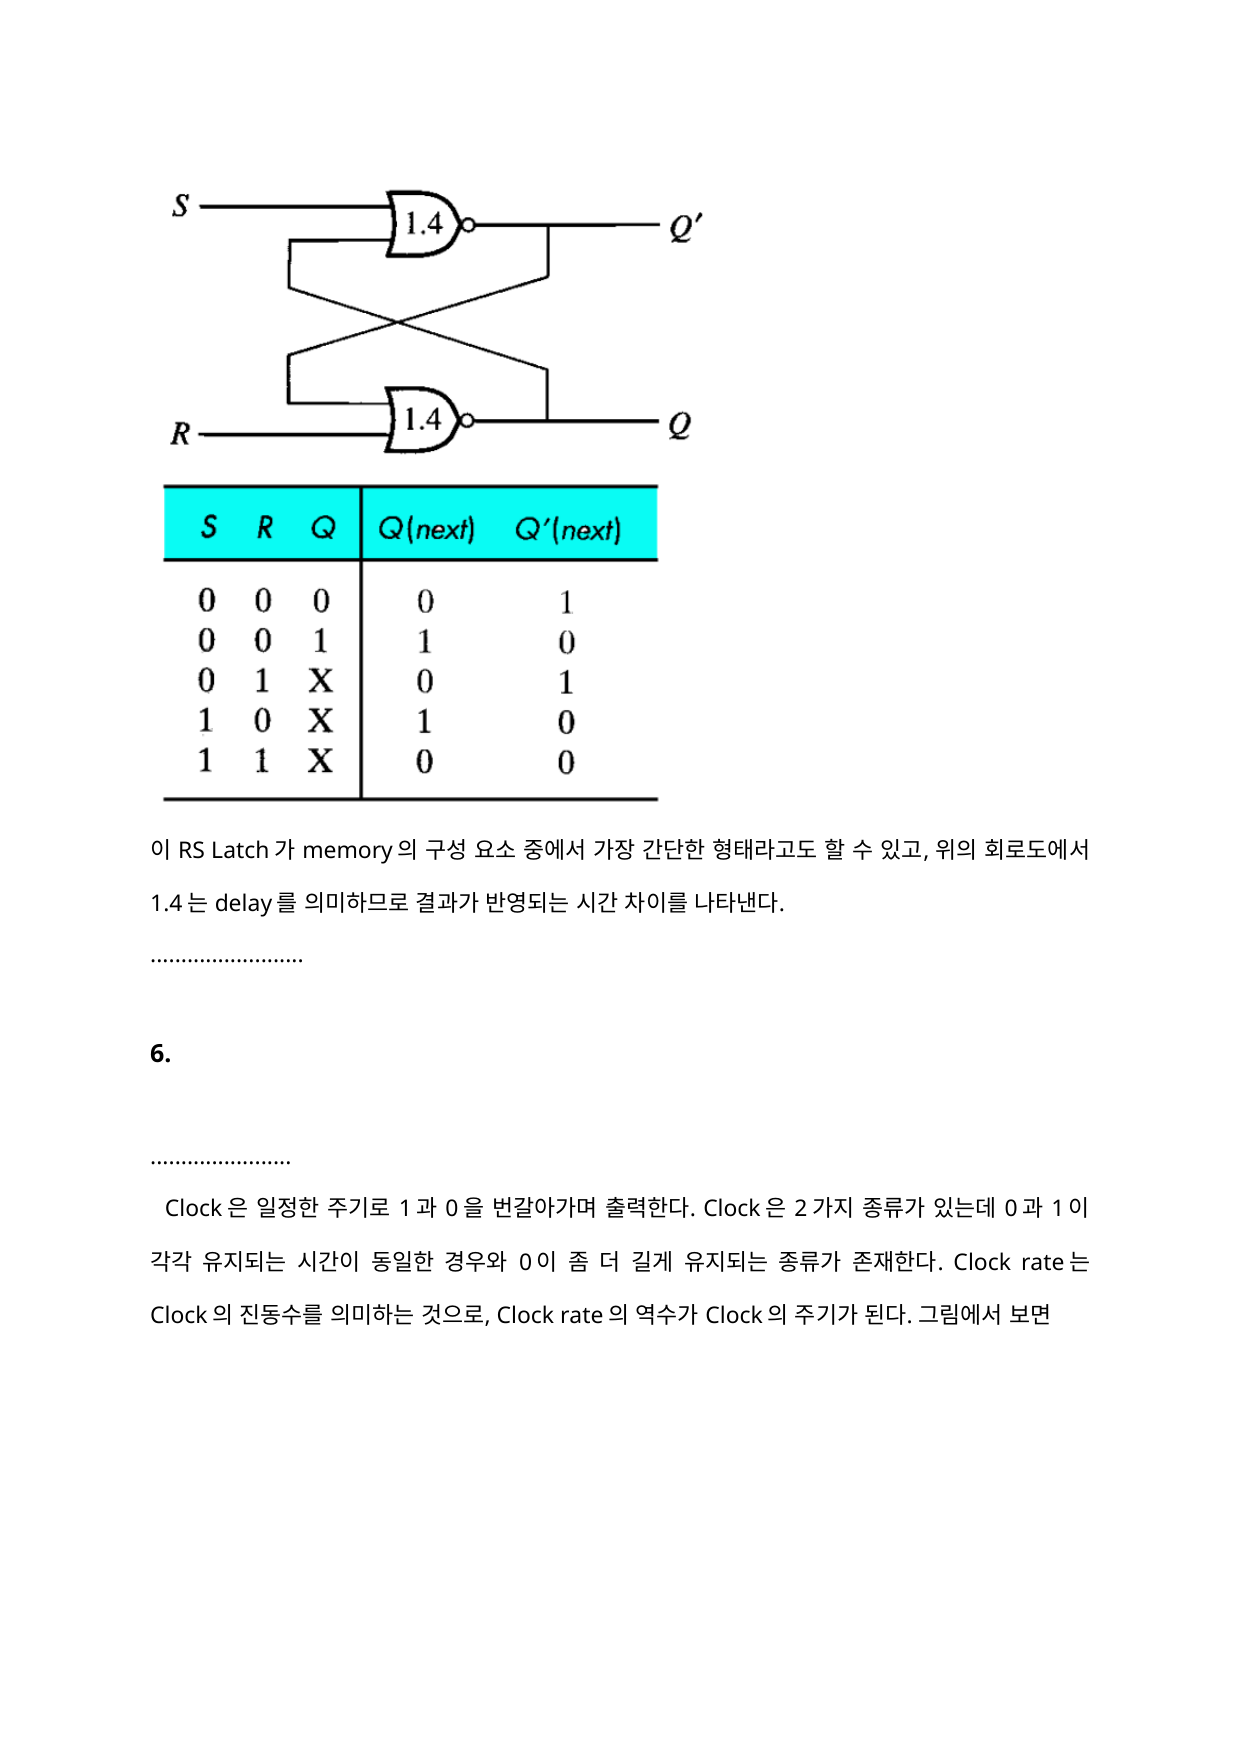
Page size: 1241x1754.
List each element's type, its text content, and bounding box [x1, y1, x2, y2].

text ......................... [150, 938, 1090, 969]
text ....................... [150, 1140, 1090, 1171]
picture [150, 482, 667, 815]
text Clock은 일정한 주기로 1과 0을 번갈아가며 출력한다. Clock은 2가지 종류가 있는데 0과 1이 각각 유지되는 시간이 동일한 경우와 0이 좀 더 길게 유지되는 종류가 존재한다. Clock rate는 Clock의 진동수를 의미하는 것으로, Clock rate의 역수가 Clock의 주기가 된다. 그림에서 보면 [150, 1190, 1090, 1330]
text 6. [150, 1036, 1090, 1070]
text 이 RS Latch가 memory의 구성 요소 중에서 가장 간단한 형태라고도 할 수 있고, 위의 회로도에서 1.4는 delay를 의미하므로 결과가 반영되는 시간 차이를 나타낸다. [150, 832, 1090, 918]
picture [150, 177, 715, 466]
